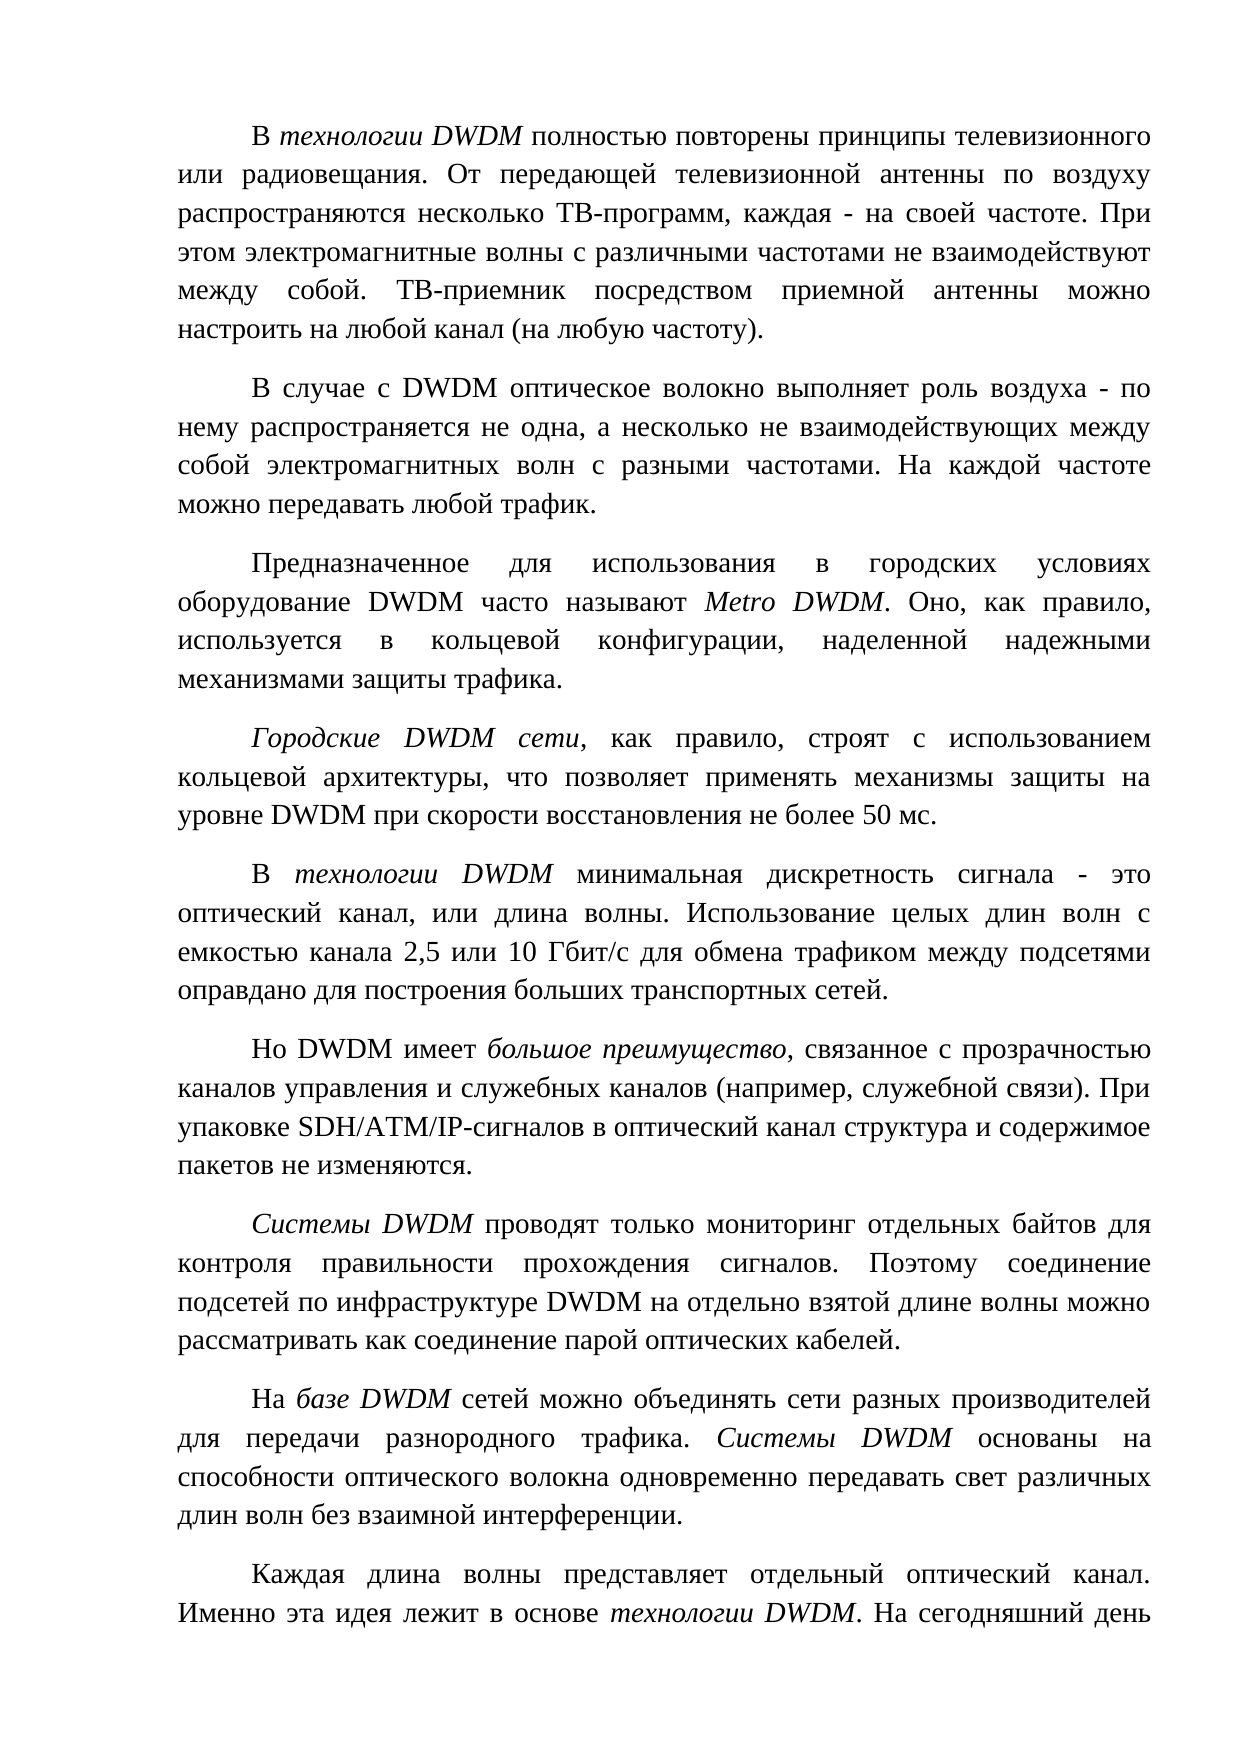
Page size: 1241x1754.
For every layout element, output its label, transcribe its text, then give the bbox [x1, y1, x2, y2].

text Системы DWDM проводят только мониторинг отдельных байтов для контроля правильности прохождения сигналов. Поэтому соединение подсетей по инфраструктуре DWDM на отдельно взятой длине волны можно рассматривать как соединение парой оптических кабелей. [177, 1207, 1152, 1356]
text В технологии DWDM полностью повторены принципы телевизионного или радиовещания. От передающей телевизионной антенны по воздуху распространяются несколько ТВ-программ, каждая - на своей частоте. При этом электромагнитные волны с различными частотами не взаимодействуют между собой. ТВ-приемник посредством приемной антенны можно настроить на любой канал (на любую частоту). [177, 118, 1152, 344]
text В технологии DWDM минимальная дискретность сигнала - это оптический канал, или длина волны. Использование целых длин волн с емкостью канала 2,5 или 10 Гбит/с для обмена трафиком между подсетями оправдано для построения больших транспортных сетей. [177, 857, 1152, 1006]
text На базе DWDM сетей можно объединять сети разных производителей для передачи разнородного трафика. Системы DWDM основаны на способности оптического волокна одновременно передавать свет различных длин волн без взаимной интерференции. [177, 1382, 1152, 1531]
text Городские DWDM сети, как правило, строят с использованием кольцевой архитектуры, что позволяет применять механизмы защиты на уровне DWDM при скорости восстановления не более 50 мс. [177, 720, 1152, 831]
text Предназначенное для использования в городских условиях оборудование DWDM часто называют Metro DWDM. Оно, как правило, используется в кольцевой конфигурации, наделенной надежными механизмами защиты трафика. [177, 545, 1152, 694]
text Но DWDM имеет большое преимущество, связанное с прозрачностью каналов управления и служебных каналов (например, служебной связи). При упаковке SDH/ATM/IP-сигналов в оптический канал структура и содержимое пакетов не изменяются. [177, 1032, 1152, 1181]
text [177, 1557, 1152, 1629]
text В случае с DWDM оптическое волокно выполняет роль воздуха - по нему распространяется не одна, а несколько не взаимодействующих между собой электромагнитных волн с разными частотами. На каждой частоте можно передавать любой трафик. [177, 370, 1152, 519]
